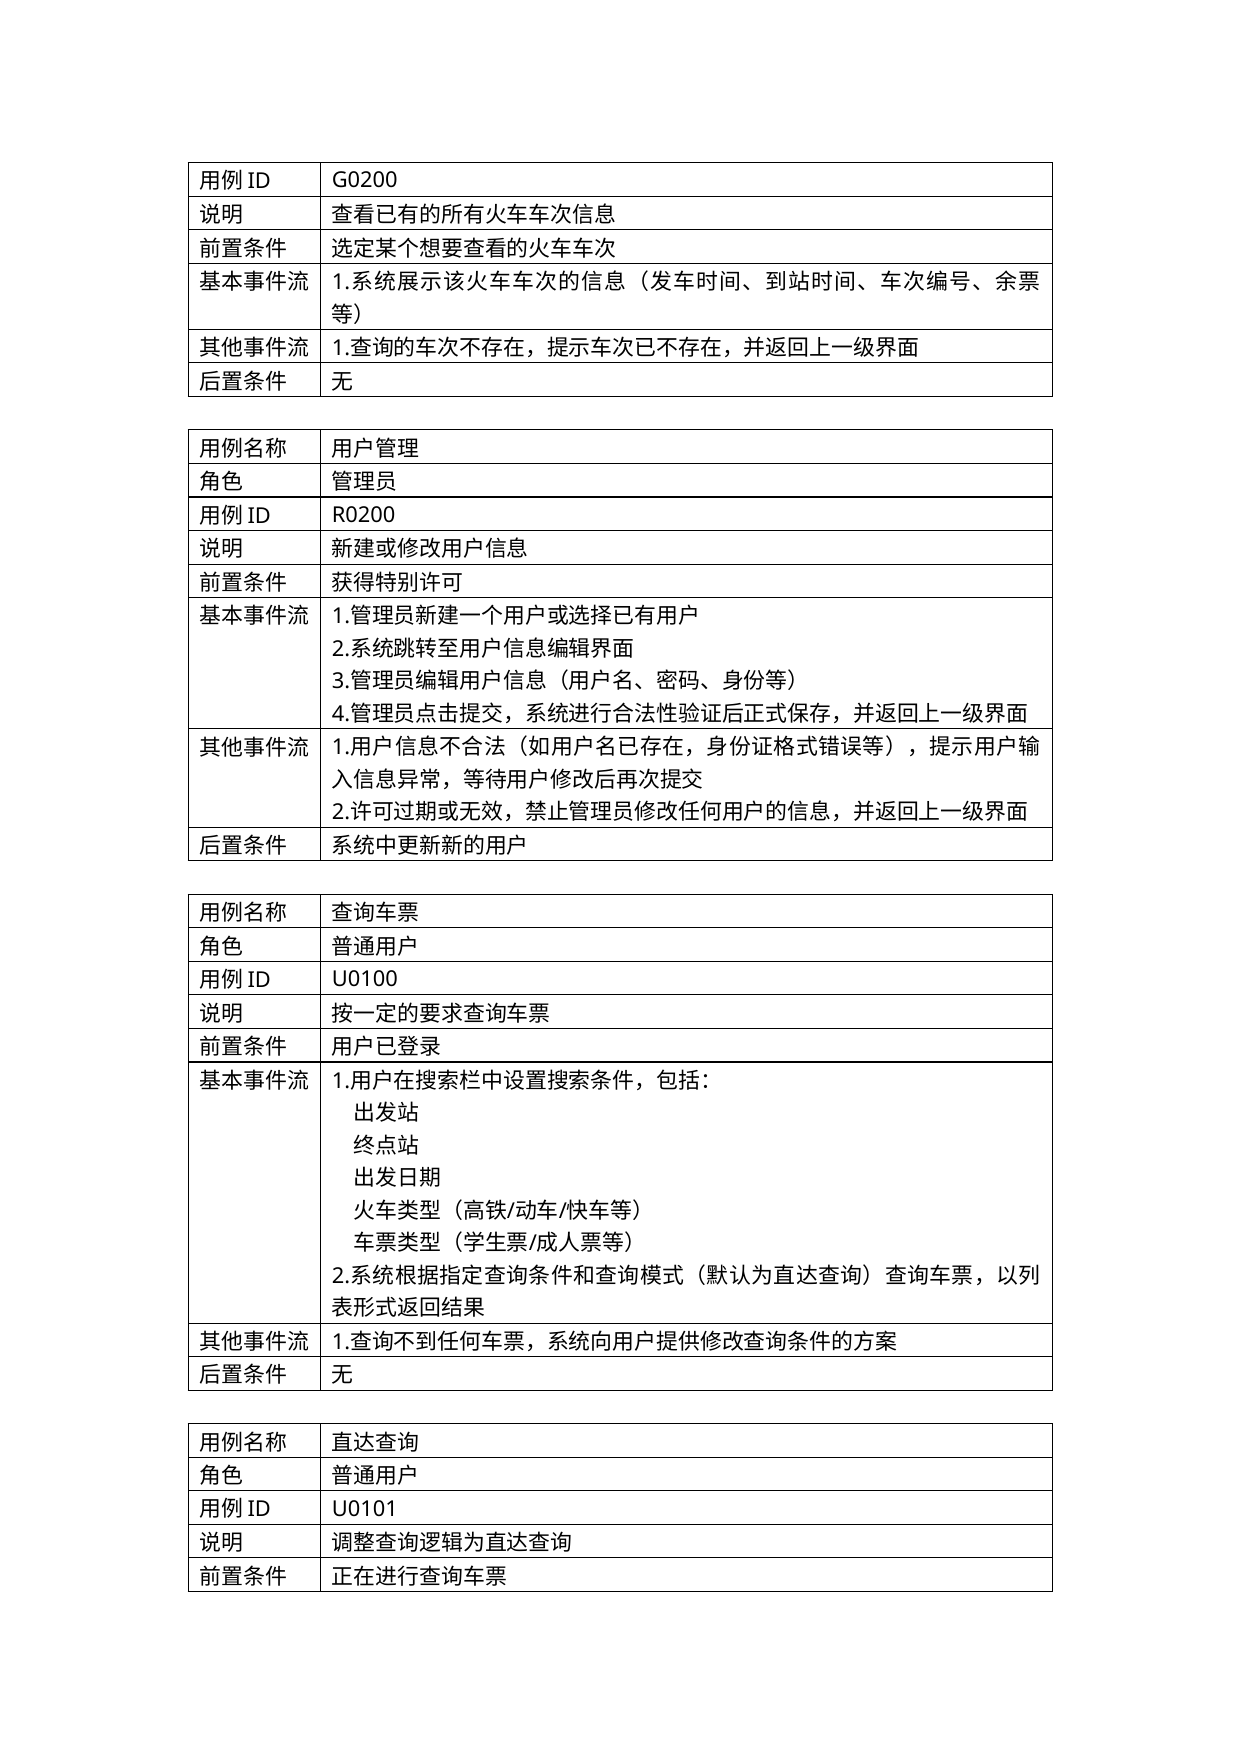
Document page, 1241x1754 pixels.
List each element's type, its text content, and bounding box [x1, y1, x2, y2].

table_cell G0200 [321, 163, 1052, 196]
table_cell 1.管理员新建一个用户或选择已有用户 2.系统跳转至用户信息编辑界面 3.管理员编辑用户信息（用户名、密码、身份等） 4.管理员点击提交，系统进行合法性验证后正式保存，并返回上一级界面 [321, 598, 1052, 728]
table_header 用例名称 [189, 895, 320, 927]
table_cell 选定某个想要查看的火车车次 [321, 230, 1052, 263]
table_cell 其他事件流 [189, 1324, 320, 1356]
table_cell 后置条件 [189, 828, 320, 860]
table_cell U0100 [321, 962, 1052, 994]
table_header 用例名称 [189, 1424, 320, 1457]
table_cell 普通用户 [321, 1458, 1052, 1490]
table_cell 1.用户在搜索栏中设置搜索条件，包括： 出发站 终点站 出发日期 火车类型（高铁/动车/快车等） 车票类型（学生票/成人票等） 2.系统根据指定查询条件和查询模式（默认为直达查询）查询车票，以列表形式返回结果 [321, 1063, 1052, 1322]
table_cell 1.查询的车次不存在，提示车次已不存在，并返回上一级界面 [321, 330, 1052, 362]
table_cell 无 [321, 1357, 1052, 1389]
table_cell 角色 [189, 464, 320, 496]
table_cell 无 [321, 363, 1052, 396]
table_cell 1.系统展示该火车车次的信息（发车时间、到站时间、车次编号、余票等） [321, 264, 1052, 329]
table_cell 前置条件 [189, 1029, 320, 1061]
table_cell 说明 [189, 531, 320, 563]
table_cell 前置条件 [189, 565, 320, 597]
table_cell 用户已登录 [321, 1029, 1052, 1061]
table_cell 基本事件流 [189, 264, 320, 329]
table_cell 管理员 [321, 464, 1052, 496]
table_cell 普通用户 [321, 928, 1052, 961]
table_cell 按一定的要求查询车票 [321, 995, 1052, 1028]
table_cell 其他事件流 [189, 330, 320, 362]
table_cell 说明 [189, 197, 320, 229]
table_cell 后置条件 [189, 1357, 320, 1389]
table_cell 调整查询逻辑为直达查询 [321, 1525, 1052, 1557]
table_cell 其他事件流 [189, 729, 320, 827]
table_cell 1.用户信息不合法（如用户名已存在，身份证格式错误等），提示用户输入信息异常，等待用户修改后再次提交 2.许可过期或无效，禁止管理员修改任何用户的信息，并返回上一级界面 [321, 729, 1052, 827]
table_cell 前置条件 [189, 230, 320, 263]
table_cell U0101 [321, 1491, 1052, 1524]
table_cell 后置条件 [189, 363, 320, 396]
table_cell 用例ID [189, 1491, 320, 1524]
table_cell 系统中更新新的用户 [321, 828, 1052, 860]
table_cell 1.查询不到任何车票，系统向用户提供修改查询条件的方案 [321, 1324, 1052, 1356]
table_cell 基本事件流 [189, 598, 320, 728]
table_header 用户管理 [321, 430, 1052, 463]
table_cell 正在进行查询车票 [321, 1558, 1052, 1591]
table_cell 用例ID [189, 962, 320, 994]
table_cell 用例ID [189, 163, 320, 196]
table_cell 查看已有的所有火车车次信息 [321, 197, 1052, 229]
table_cell 角色 [189, 928, 320, 961]
table_cell 获得特别许可 [321, 565, 1052, 597]
table_cell 前置条件 [189, 1558, 320, 1591]
table_cell 基本事件流 [189, 1063, 320, 1322]
table_cell 说明 [189, 1525, 320, 1557]
table_cell 说明 [189, 995, 320, 1028]
table_cell 角色 [189, 1458, 320, 1490]
table_header 用例名称 [189, 430, 320, 463]
table_cell 用例ID [189, 498, 320, 530]
table_header 直达查询 [321, 1424, 1052, 1457]
table_header 查询车票 [321, 895, 1052, 927]
table_cell R0200 [321, 498, 1052, 530]
table_cell 新建或修改用户信息 [321, 531, 1052, 563]
